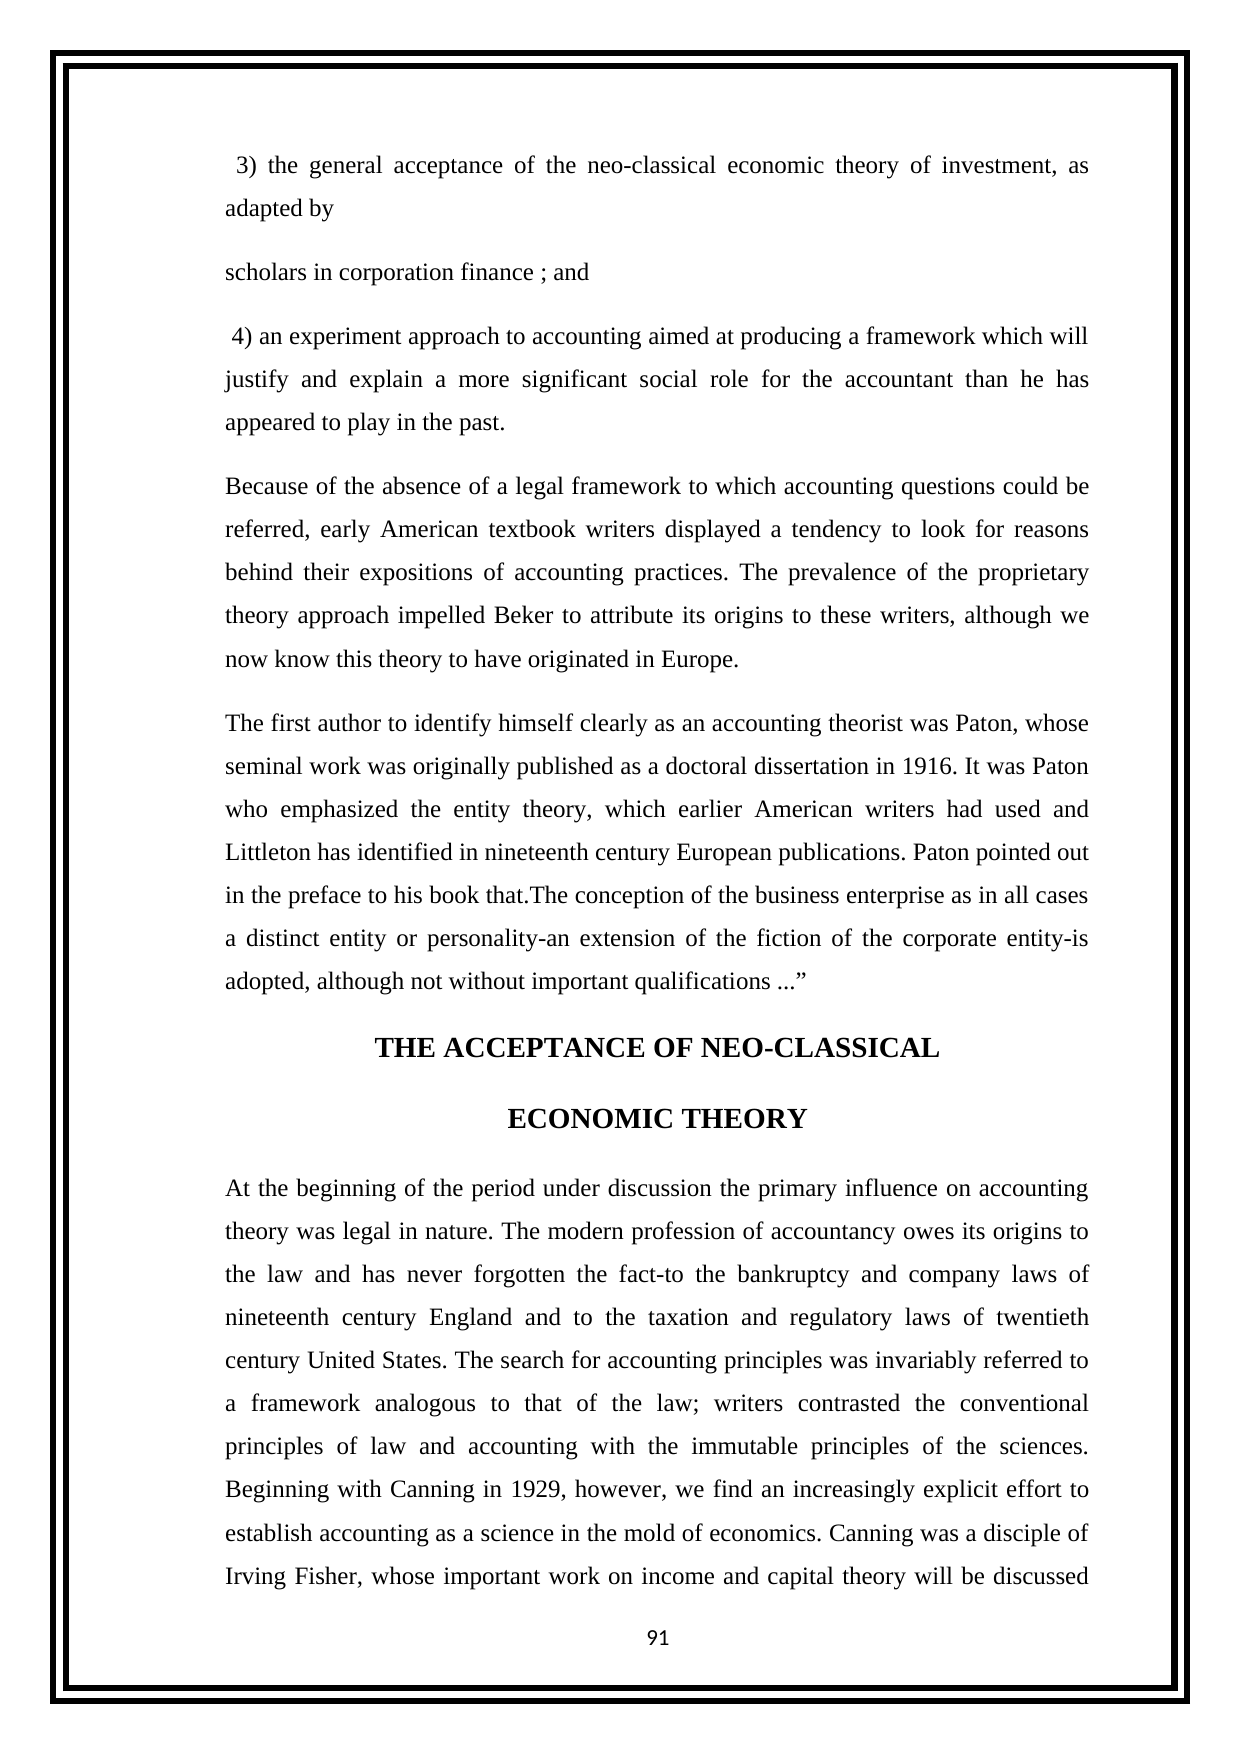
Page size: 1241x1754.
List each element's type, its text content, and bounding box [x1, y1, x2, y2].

text Because of the absence of a legal framework to which accounting questions could be referred, early American textbook writers displayed a tendency to look for reasons behind their expositions of accounting practices. The prevalence of the proprietary theory approach impelled Beker to attribute its origins to these writers, although we now know this theory to have originated in Europe. [225, 471, 1090, 672]
text 3) the general acceptance of the neo-classical economic theory of investment, as adapted by [225, 150, 1090, 222]
text ECONOMIC THEORY [225, 1102, 1090, 1135]
text The first author to identify himself clearly as an accounting theorist was Paton, whose seminal work was originally published as a doctoral dissertation in 1916. It was Paton who emphasized the entity theory, which earlier American writers had used and Littleton has identified in nineteenth century European publications. Paton pointed out in the preface to his book that.The conception of the business enterprise as in all cases a distinct entity or personality-an extension of the fiction of the corporate entity-is adopted, although not without important qualifications ...” [225, 708, 1090, 995]
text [225, 1173, 1090, 1589]
text 4) an experiment approach to accounting aimed at producing a framework which will justify and explain a more significant social role for the accountant than he has appeared to play in the past. [225, 321, 1090, 436]
text THE ACCEPTANCE OF NEO-CLASSICAL [225, 1030, 1090, 1064]
text scholars in corporation finance ; and [225, 257, 1090, 286]
